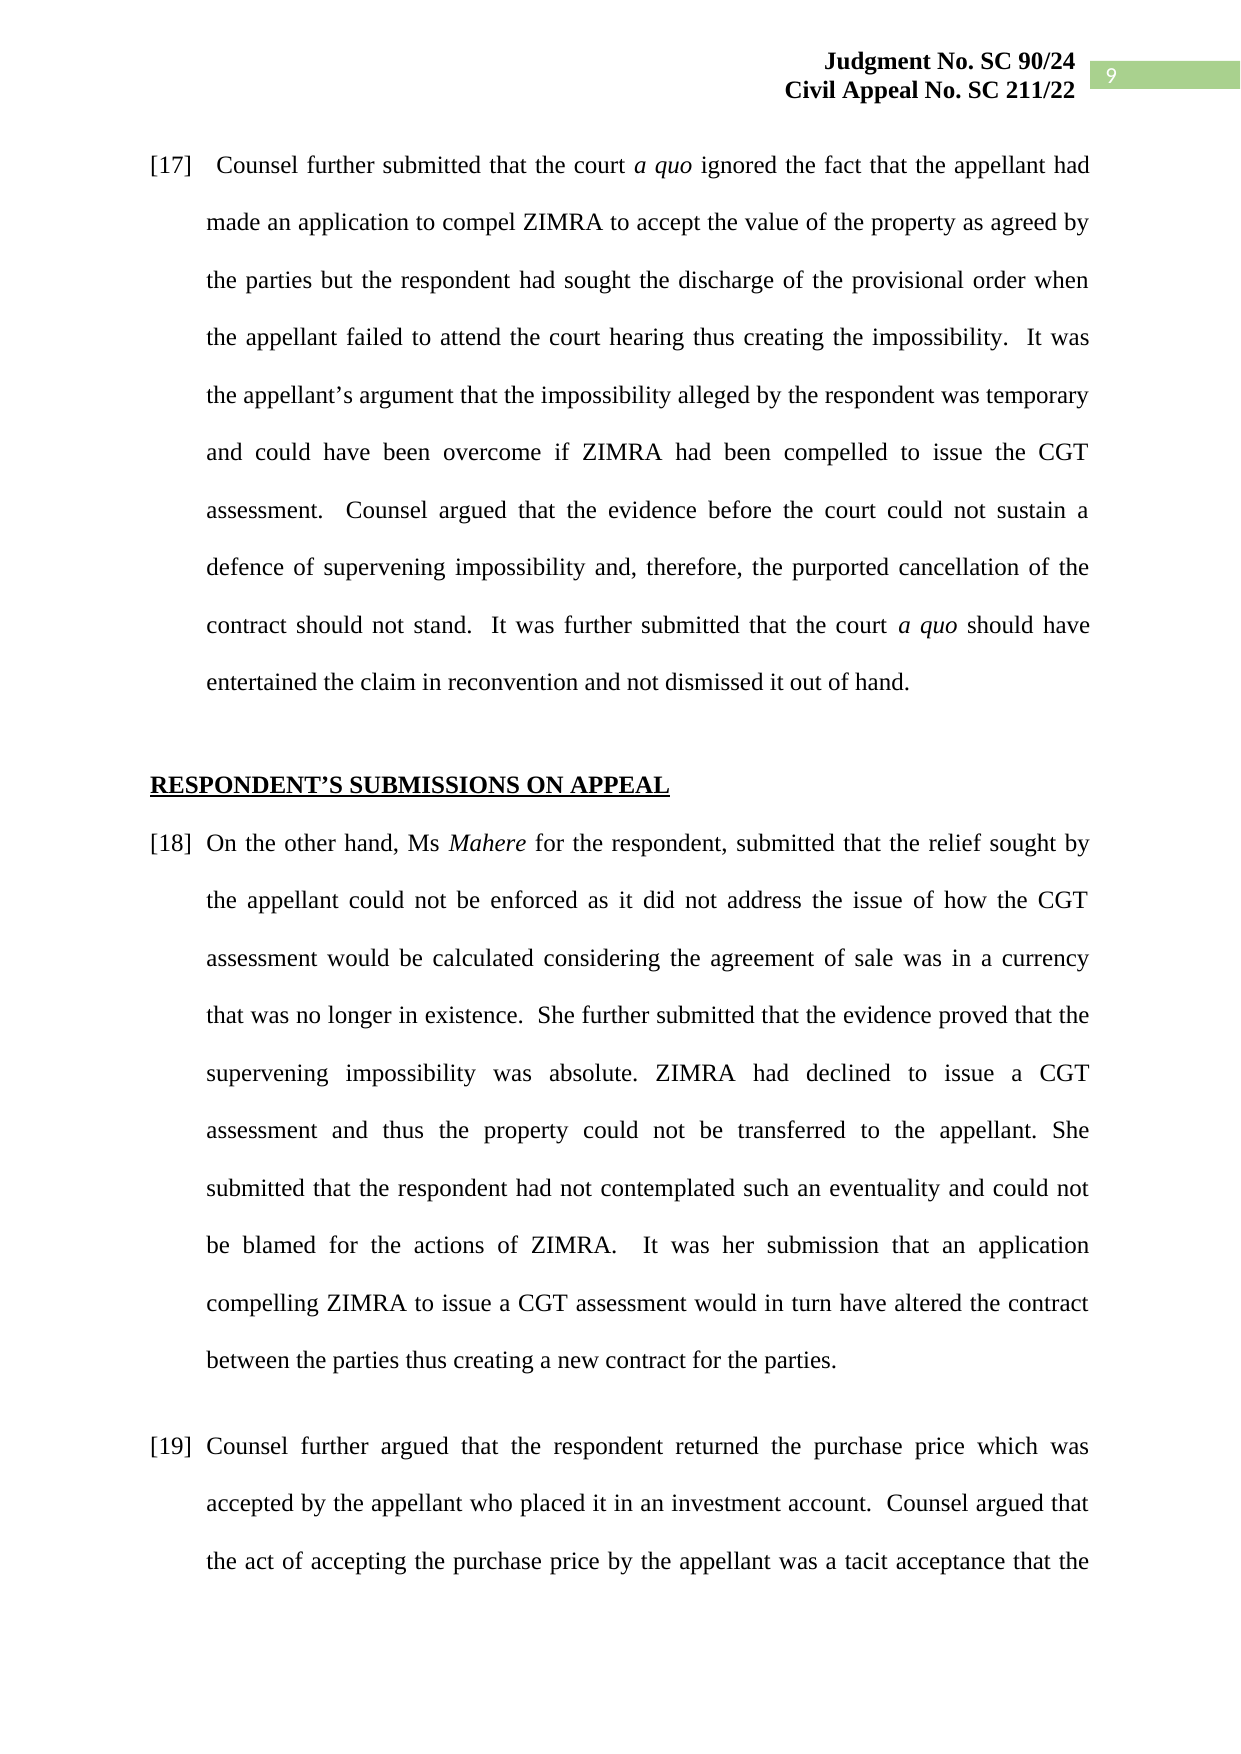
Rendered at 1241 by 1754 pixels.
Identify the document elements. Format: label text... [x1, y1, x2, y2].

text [150, 1431, 1090, 1575]
text [17] Counsel further submitted that the court a quo ignored the fact that the appellant had made an application to compel ZIMRA to accept the value of the property as agreed by the parties but the respondent had sought the discharge of the provisional order when the appellant failed to attend the court hearing thus creating the impossibility. It was the appellant’s argument that the impossibility alleged by the respondent was temporary and could have been overcome if ZIMRA had been compelled to issue the CGT assessment. Counsel argued that the evidence before the court could not sustain a defence of supervening impossibility and, therefore, the purported cancellation of the contract should not stand. It was further submitted that the court a quo should have entertained the claim in reconvention and not dismissed it out of hand. [150, 150, 1090, 696]
text [18] On the other hand, Ms Mahere for the respondent, submitted that the relief sought by the appellant could not be enforced as it did not address the issue of how the CGT assessment would be calculated considering the agreement of sale was in a currency that was no longer in existence. She further submitted that the evidence proved that the supervening impossibility was absolute. ZIMRA had declined to issue a CGT assessment and thus the property could not be transferred to the appellant. She submitted that the respondent had not contemplated such an eventuality and could not be blamed for the actions of ZIMRA. It was her submission that an application compelling ZIMRA to issue a CGT assessment would in turn have altered the contract between the parties thus creating a new contract for the parties. [150, 828, 1090, 1374]
text RESPONDENT’S SUBMISSIONS ON APPEAL [150, 770, 1090, 799]
